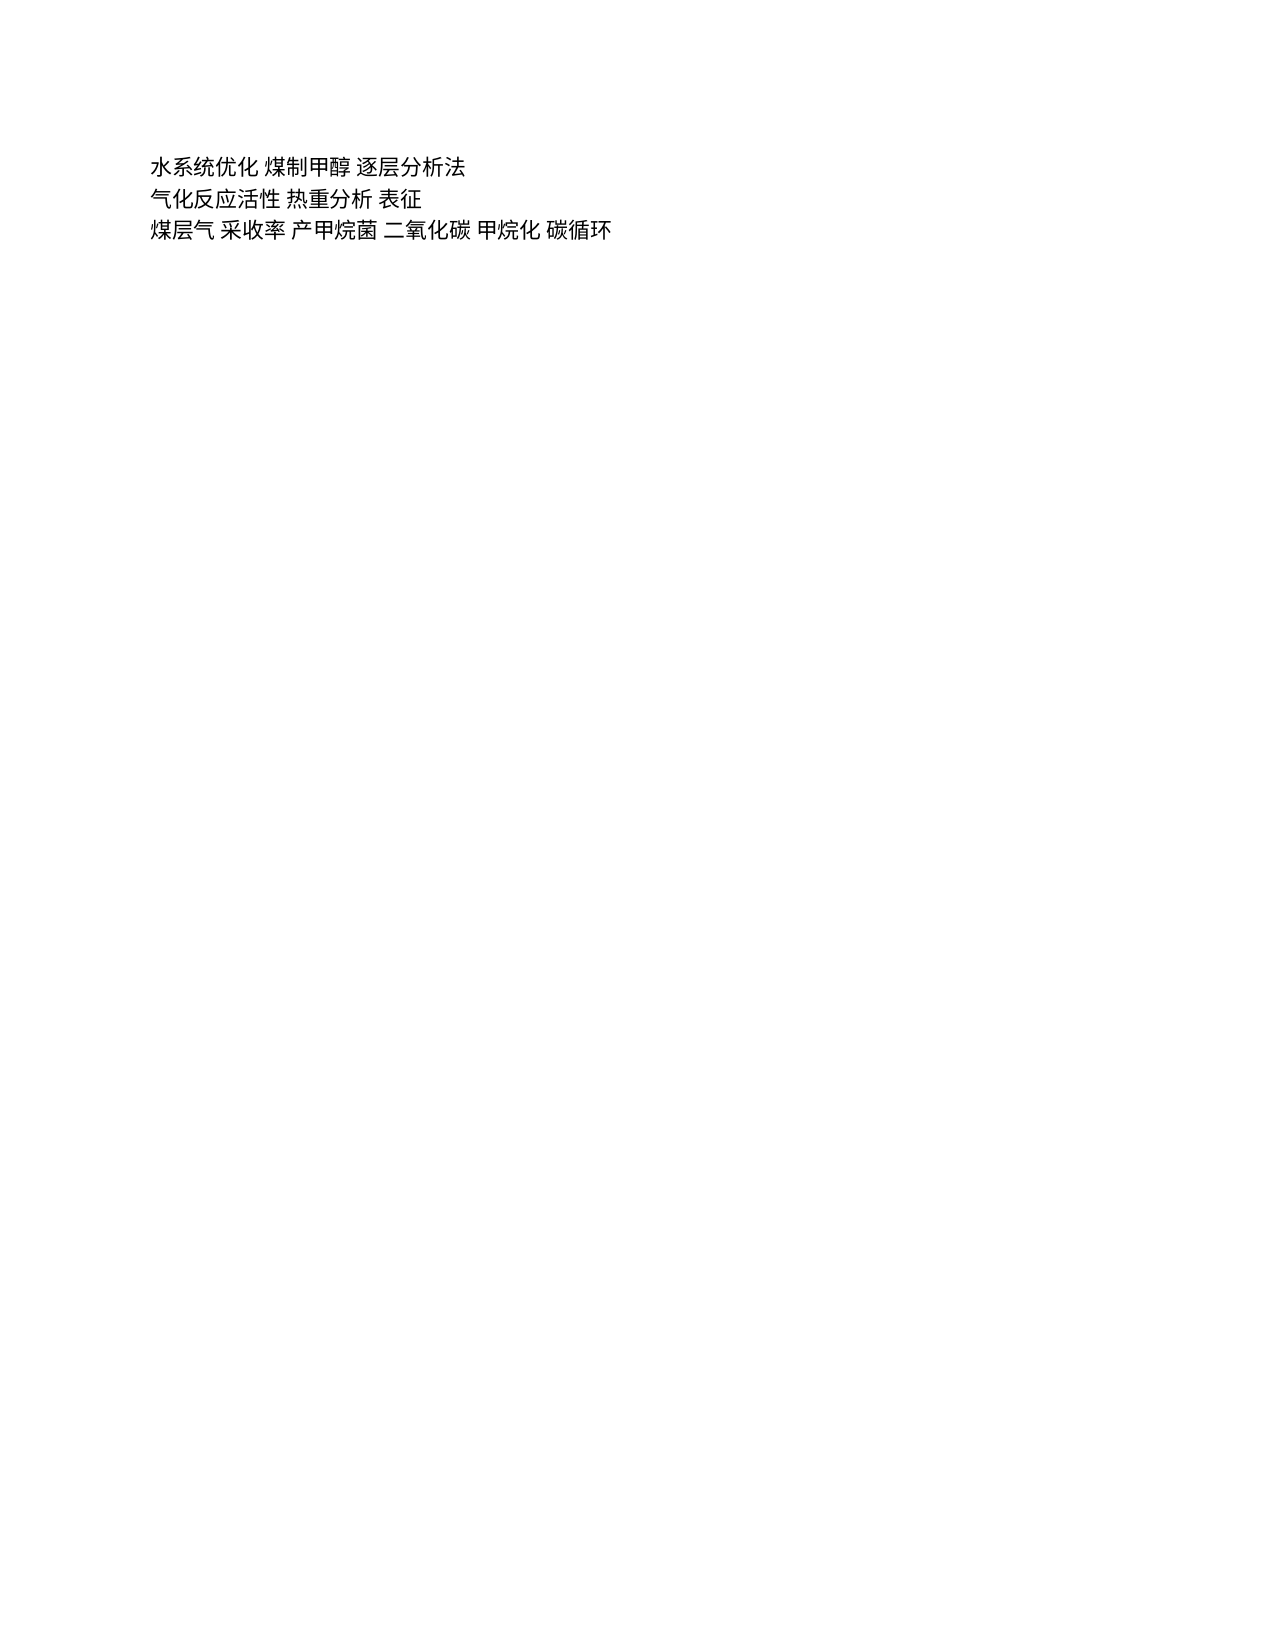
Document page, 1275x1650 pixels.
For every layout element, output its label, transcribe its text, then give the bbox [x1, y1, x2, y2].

text 水系统优化 煤制甲醇 逐层分析法 [150, 150, 1125, 182]
text 气化反应活性 热重分析 表征 [150, 182, 1125, 213]
text 煤层气 采收率 产甲烷菌 二氧化碳 甲烷化 碳循环 [150, 213, 1125, 245]
